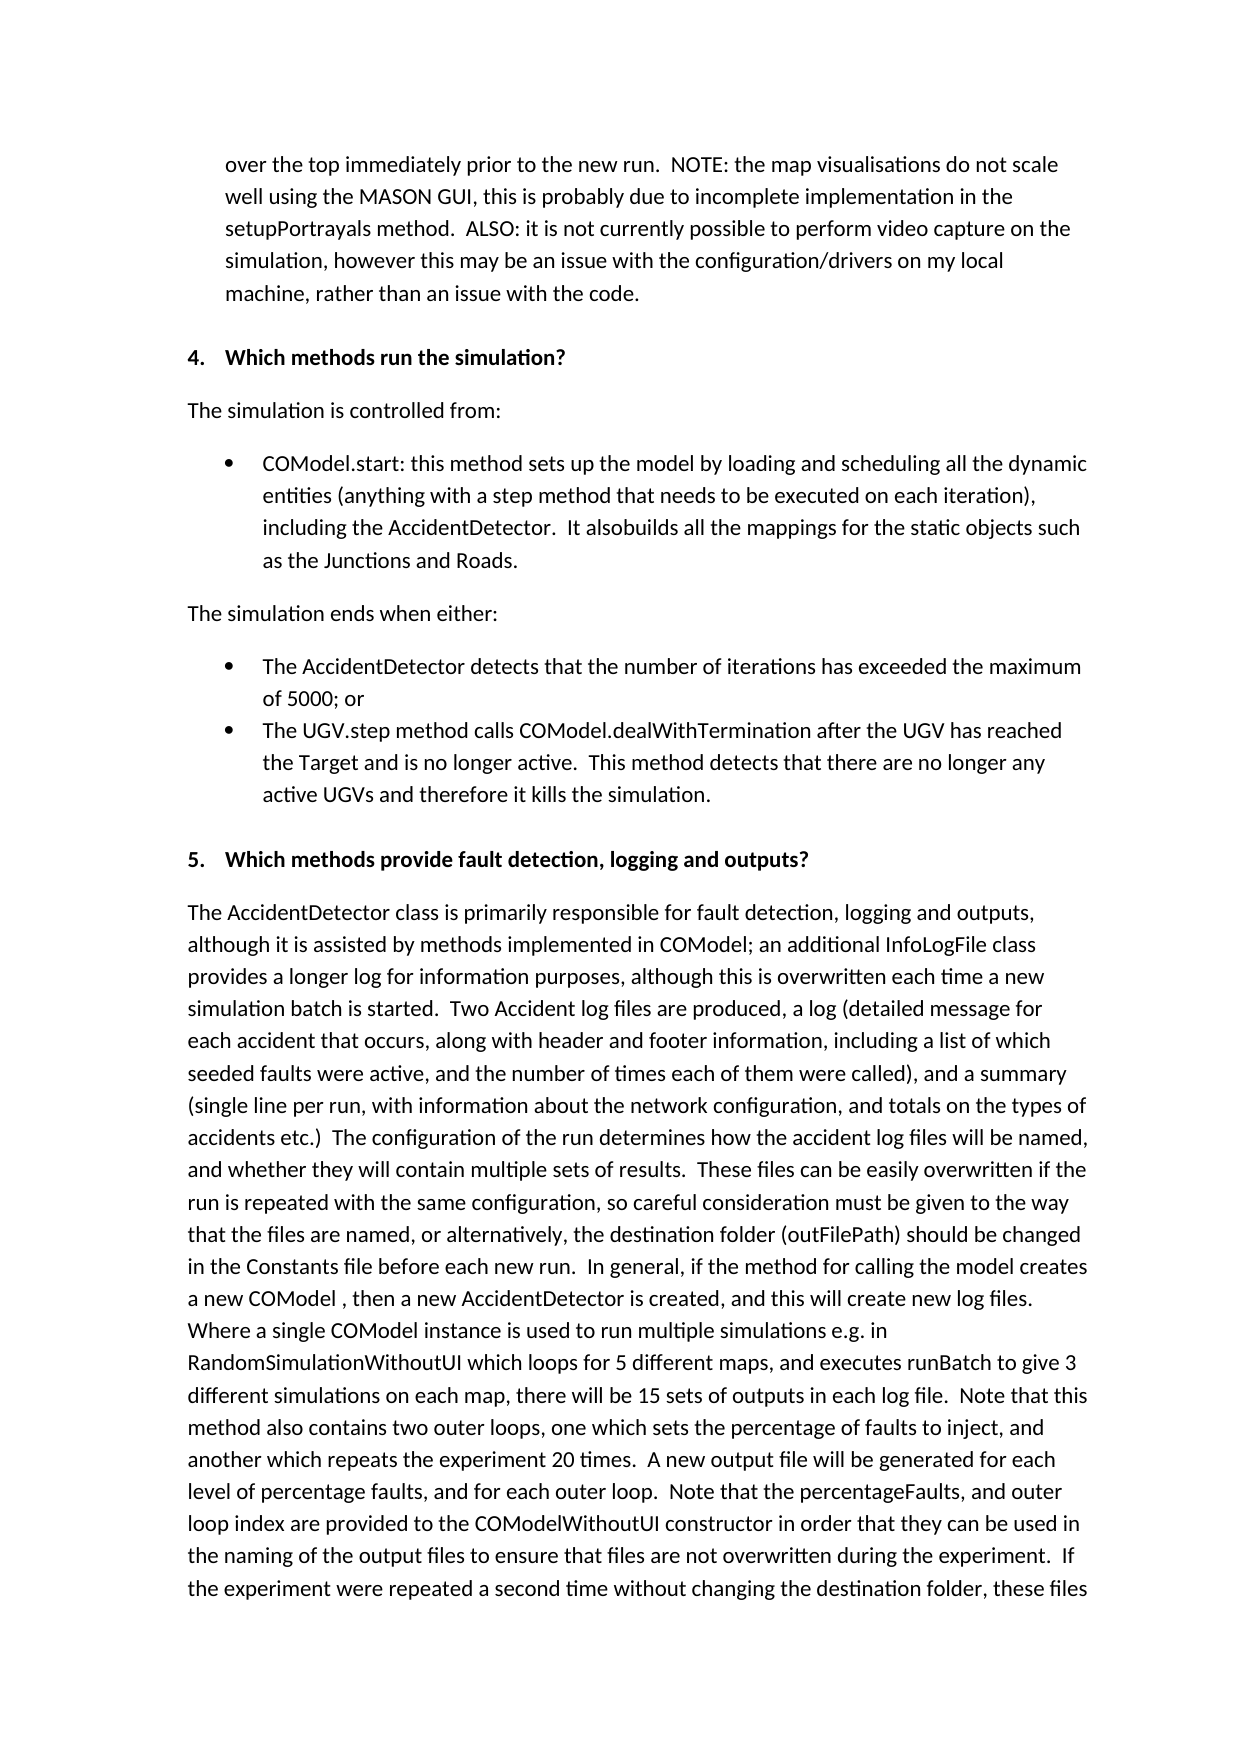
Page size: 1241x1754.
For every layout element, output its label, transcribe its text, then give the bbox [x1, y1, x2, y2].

list The AccidentDetector detects that the number of iterations has exceeded the maximum of 5000; or [225, 652, 1090, 712]
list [187, 150, 1090, 307]
list Which methods run the simulation? [187, 343, 1090, 371]
text The simulation ends when either: [187, 599, 1090, 627]
list Which methods provide fault detection, logging and outputs? [187, 845, 1090, 873]
list COModel.start: this method sets up the model by loading and scheduling all the dynamic entities (anything with a step method that needs to be executed on each iteration), including the AccidentDetector. It alsobuilds all the mappings for the static objects such as the Junctions and Roads. [225, 449, 1090, 574]
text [187, 898, 1090, 1602]
list The UGV.step method calls COModel.dealWithTermination after the UGV has reached the Target and is no longer active. This method detects that there are no longer any active UGVs and therefore it kills the simulation. [225, 716, 1090, 808]
text The simulation is controlled from: [187, 396, 1090, 424]
